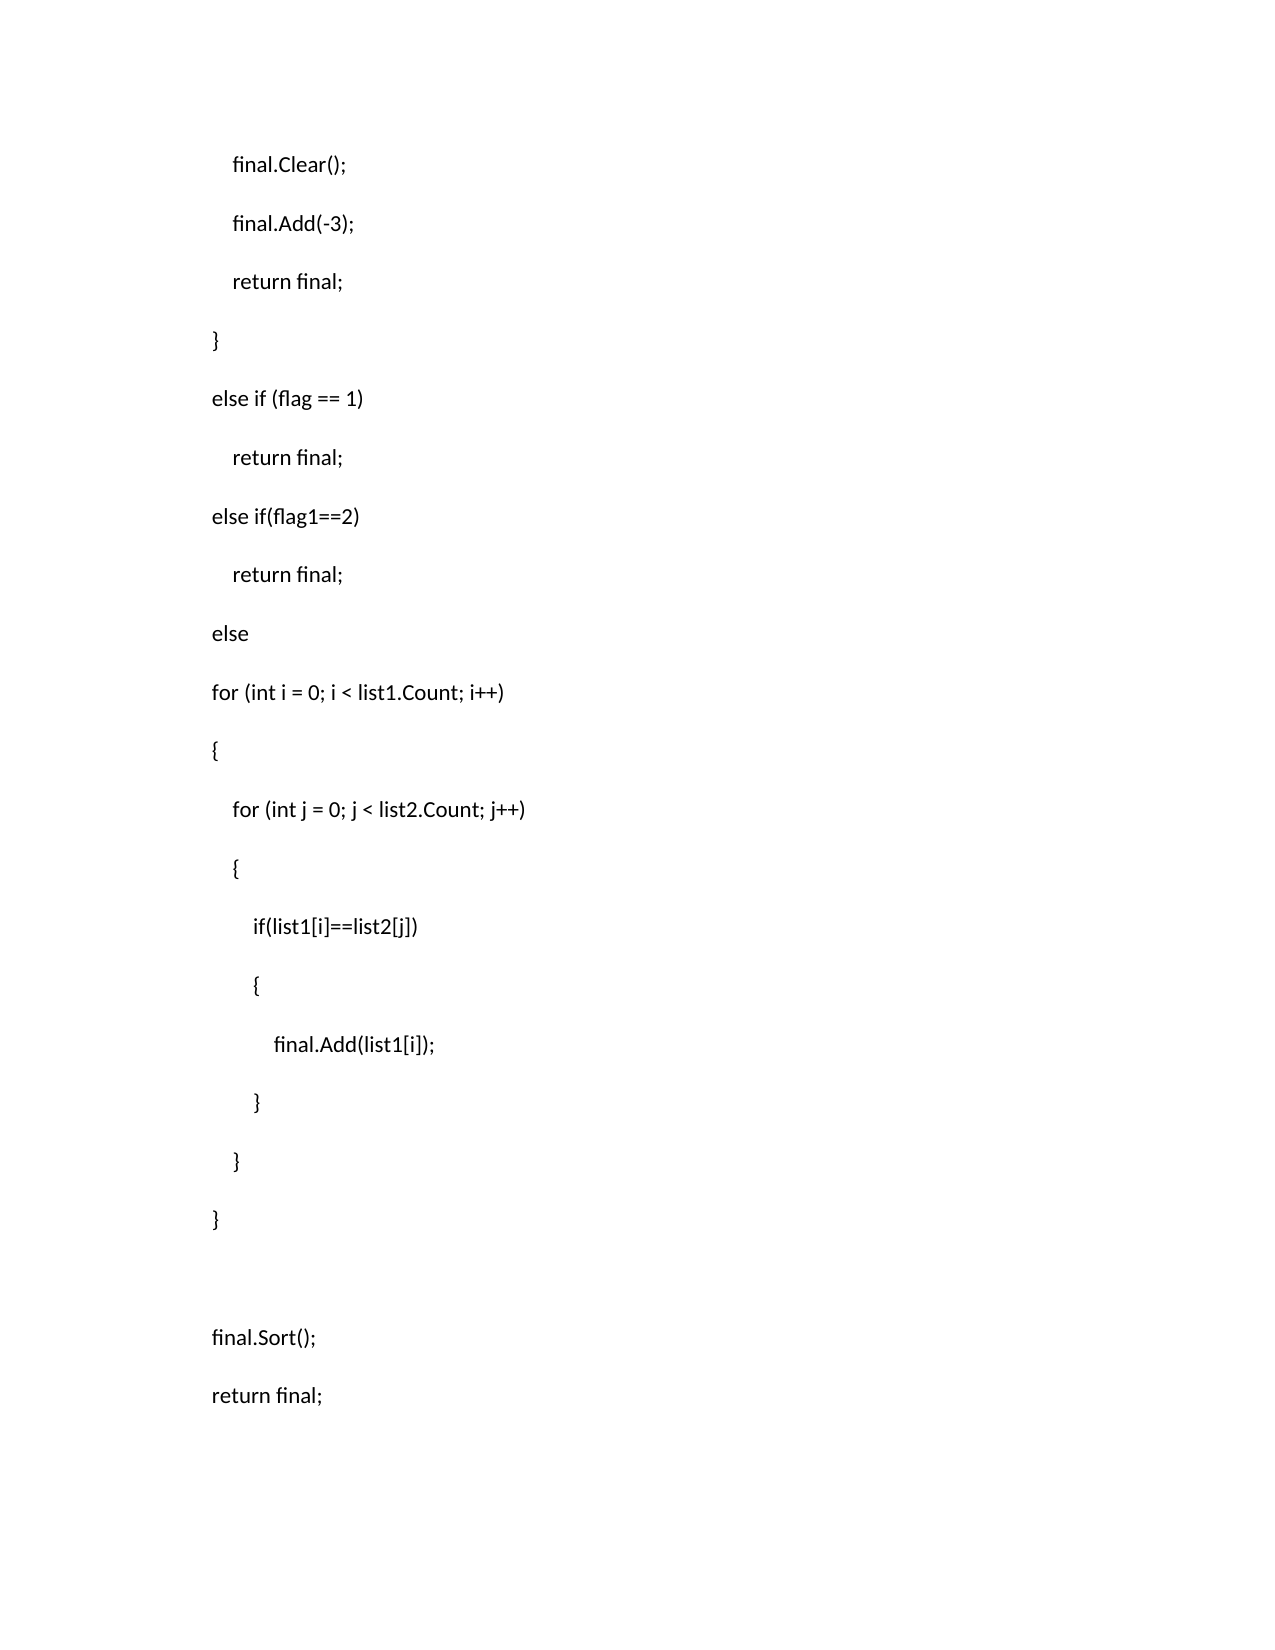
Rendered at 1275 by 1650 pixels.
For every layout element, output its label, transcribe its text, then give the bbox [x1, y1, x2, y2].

text { [150, 736, 1125, 764]
text final.Add(-3); [150, 209, 1125, 237]
text return final; [150, 561, 1125, 588]
text final.Add(list1[i]); [150, 1030, 1125, 1058]
text } [150, 1147, 1125, 1175]
text } [150, 1088, 1125, 1116]
text return final; [150, 443, 1125, 471]
text final.Clear(); [150, 150, 1125, 178]
text else [150, 619, 1125, 647]
text return final; [150, 1382, 1125, 1409]
text if(list1[i]==list2[j]) [150, 912, 1125, 940]
text } [150, 326, 1125, 354]
text } [150, 1206, 1125, 1234]
text else if(flag1==2) [150, 502, 1125, 530]
text else if (flag == 1) [150, 384, 1125, 413]
text for (int i = 0; i < list1.Count; i++) [150, 678, 1125, 706]
text { [150, 971, 1125, 999]
text final.Sort(); [150, 1323, 1125, 1351]
text for (int j = 0; j < list2.Count; j++) [150, 795, 1125, 823]
text { [150, 854, 1125, 882]
text return final; [150, 267, 1125, 295]
